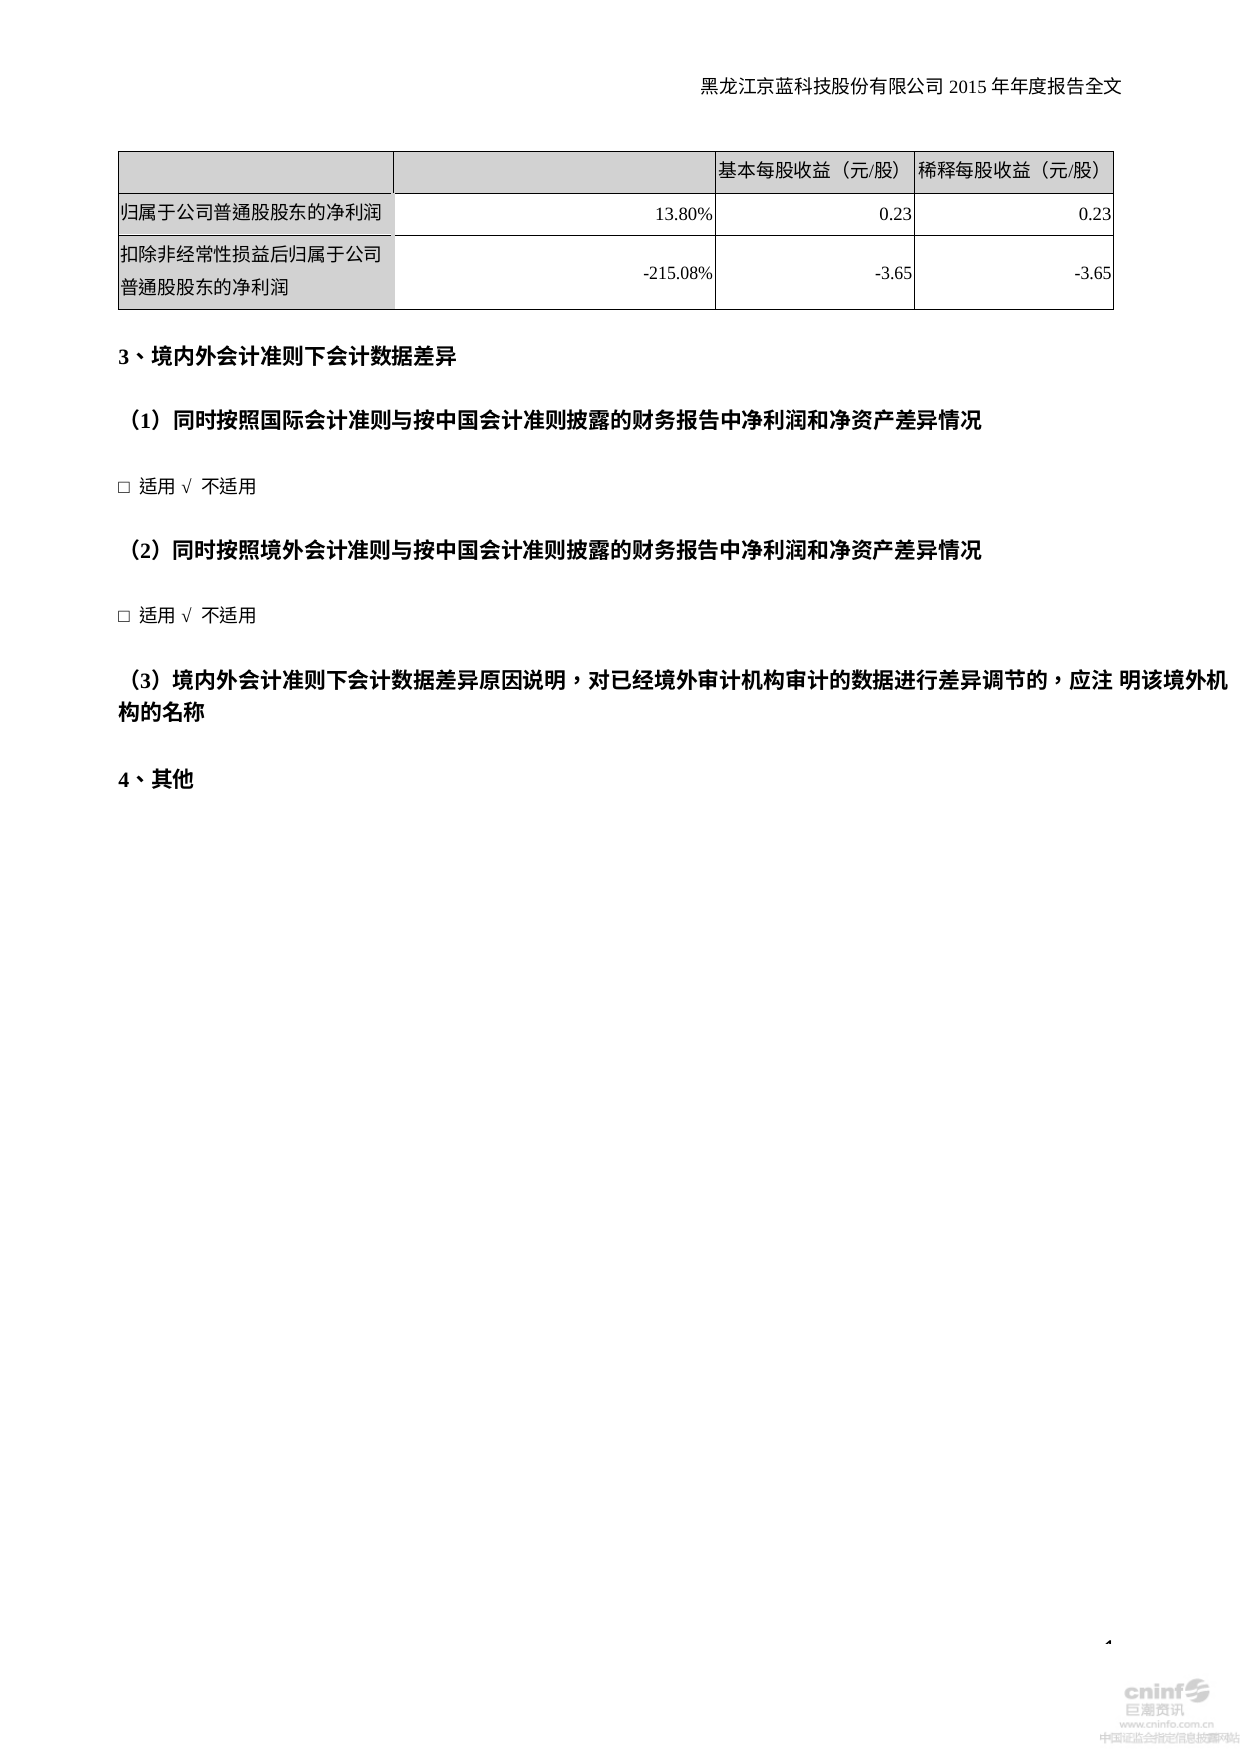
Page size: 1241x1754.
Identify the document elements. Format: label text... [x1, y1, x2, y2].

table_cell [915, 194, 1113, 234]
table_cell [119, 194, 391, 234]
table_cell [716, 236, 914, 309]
text □ 适用 √ 不适用 [118, 473, 1240, 498]
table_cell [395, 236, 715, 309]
subtitle （1）同时按照国际会计准则与按中国会计准则披露的财务报告中净利润和净资产差异情况 [118, 405, 1240, 435]
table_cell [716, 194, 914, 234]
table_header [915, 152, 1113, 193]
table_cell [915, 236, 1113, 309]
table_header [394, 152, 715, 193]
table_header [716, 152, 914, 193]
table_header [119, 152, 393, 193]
picture [1099, 1673, 1241, 1754]
subtitle 3、境内外会计准则下会计数据差异 [118, 341, 1240, 371]
subtitle （2）同时按照境外会计准则与按中国会计准则披露的财务报告中净利润和净资产差异情况 [118, 535, 1240, 565]
text □ 适用 √ 不适用 [118, 603, 1240, 628]
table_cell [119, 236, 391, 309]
subtitle （3）境内外会计准则下会计数据差异原因说明，对已经境外审计机构审计的数据进行差异调节的，应注 明该境外机构的名称 [118, 664, 1240, 726]
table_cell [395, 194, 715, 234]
subtitle 4、其他 [118, 764, 1240, 793]
